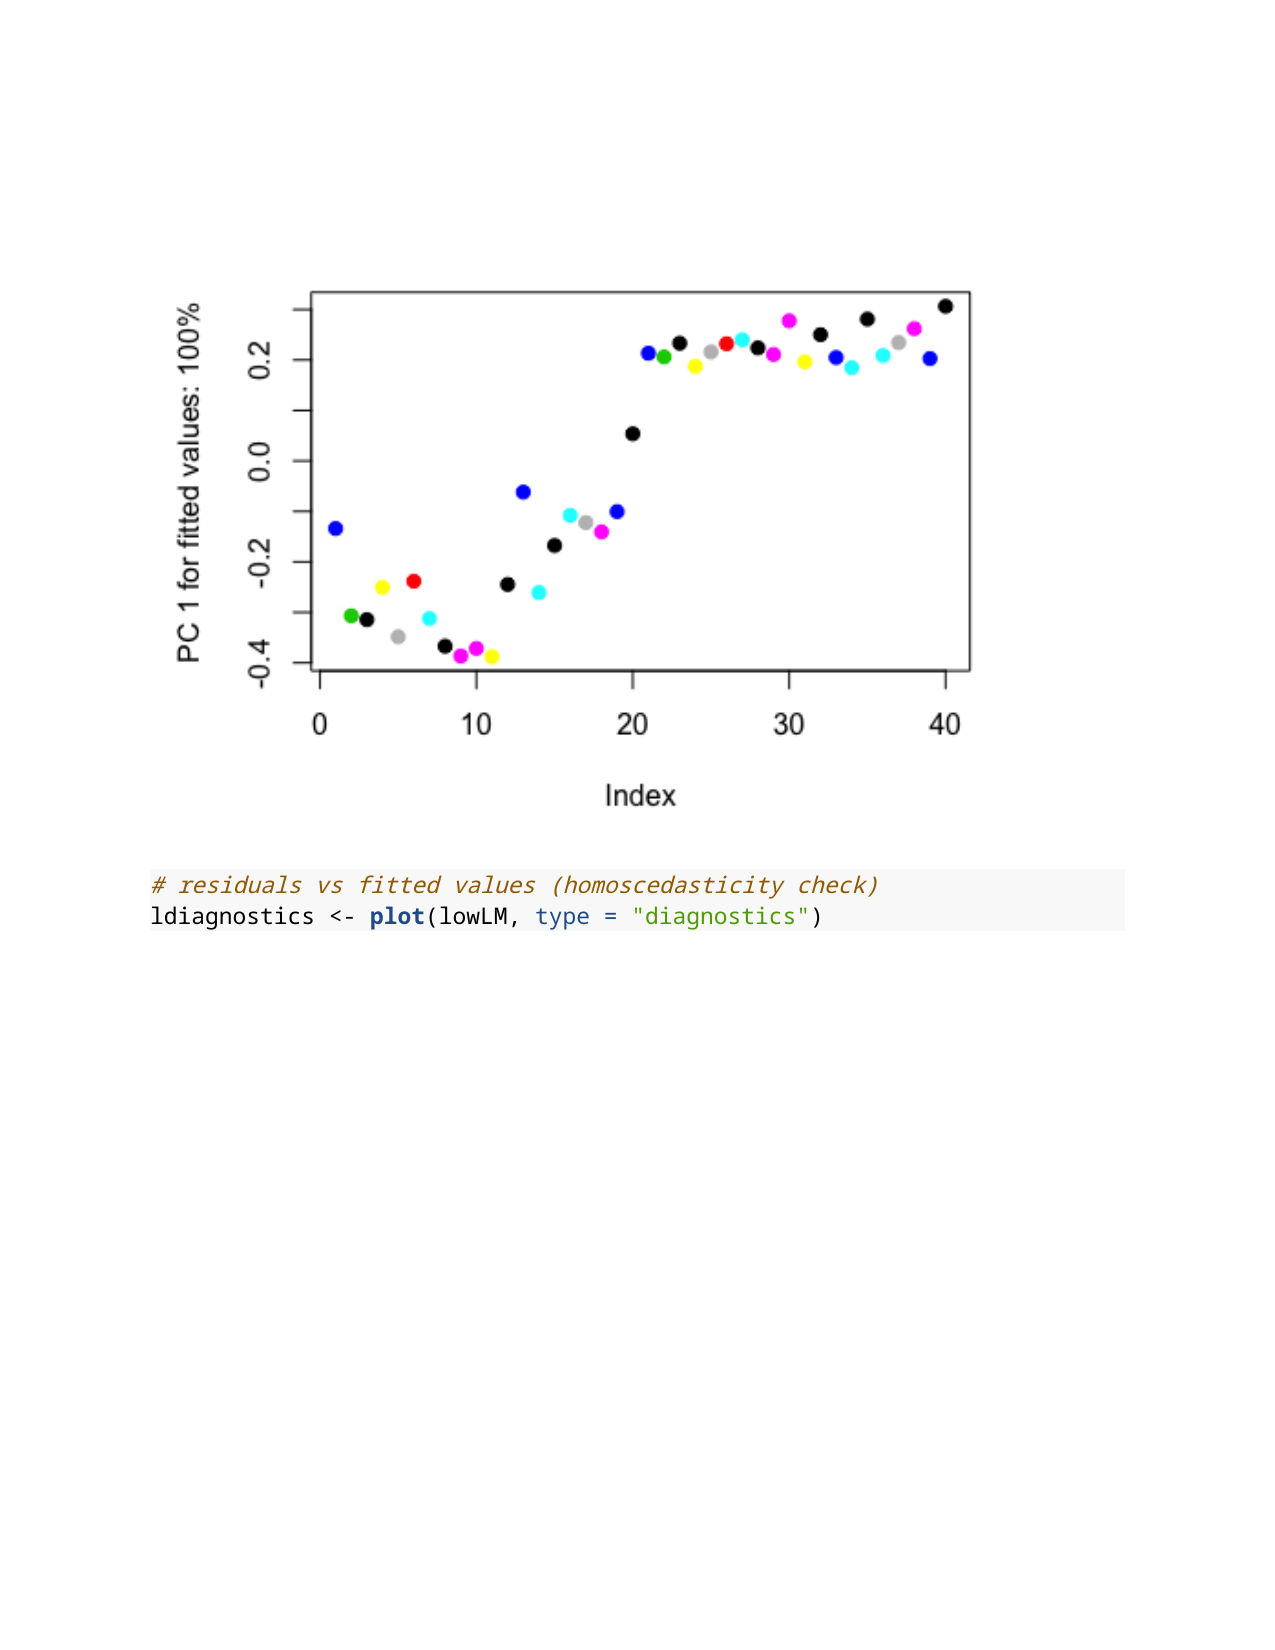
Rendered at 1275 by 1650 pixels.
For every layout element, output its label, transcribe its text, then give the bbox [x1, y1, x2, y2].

text # residuals vs fitted values (homoscedasticity check) ldiagnostics <- plot(lowLM, type = "diagnostics") [824, 869, 1125, 931]
picture [168, 150, 1044, 850]
